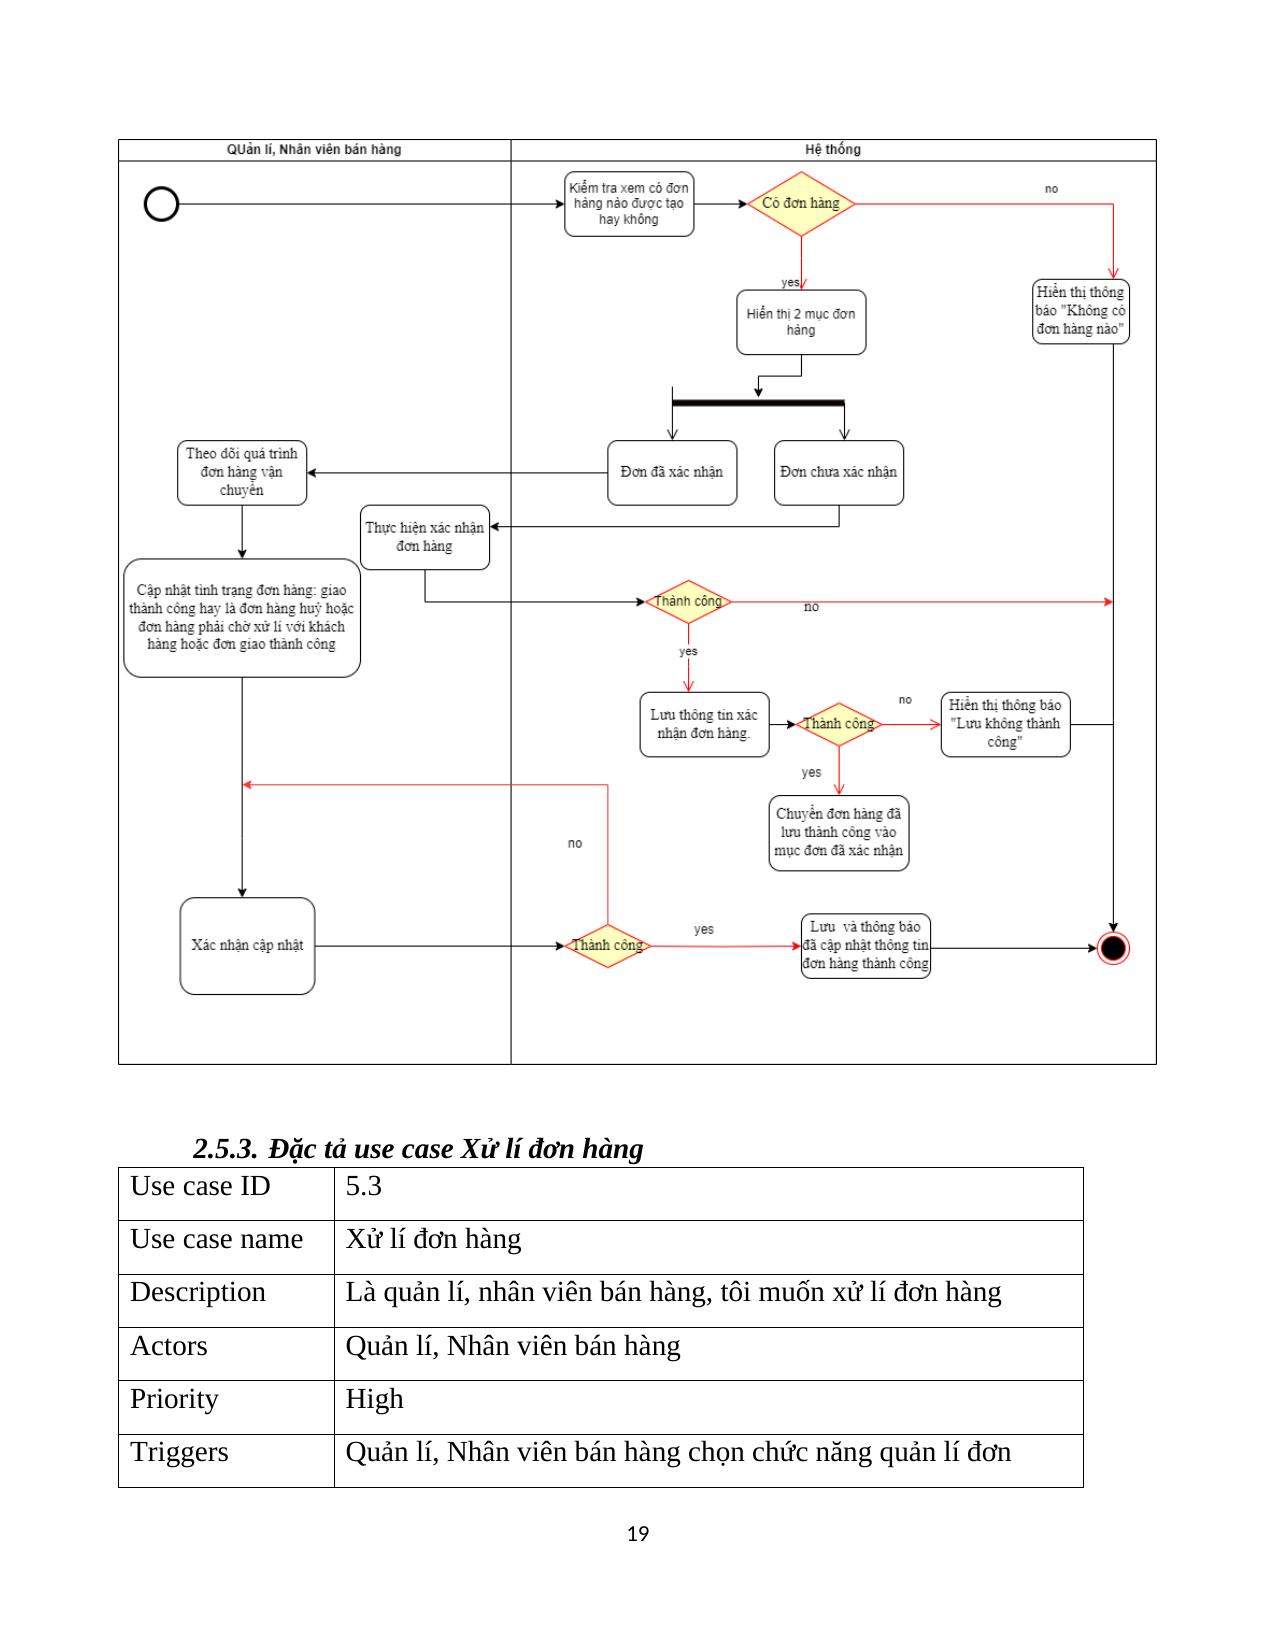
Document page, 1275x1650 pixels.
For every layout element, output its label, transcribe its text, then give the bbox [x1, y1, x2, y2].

table_cell Là quản lí, nhân viên bán hàng, tôi muốn xử lí đơn hàng [335, 1275, 1083, 1327]
table_cell High [335, 1381, 1083, 1433]
picture [118, 139, 1157, 1065]
table_header 5.3 [335, 1168, 1083, 1220]
table_cell Quản lí, Nhân viên bán hàng [335, 1328, 1083, 1380]
subtitle Đặc tả use case Xử lí đơn hàng [193, 1131, 1157, 1164]
table_cell Actors [119, 1328, 334, 1380]
table_cell Priority [119, 1381, 334, 1433]
table_cell Description [119, 1275, 334, 1327]
table_header Use case ID [119, 1168, 334, 1220]
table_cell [335, 1435, 1083, 1487]
table_cell Xử lí đơn hàng [335, 1221, 1083, 1273]
table_cell Use case name [119, 1221, 334, 1273]
table_cell Triggers [119, 1435, 334, 1487]
